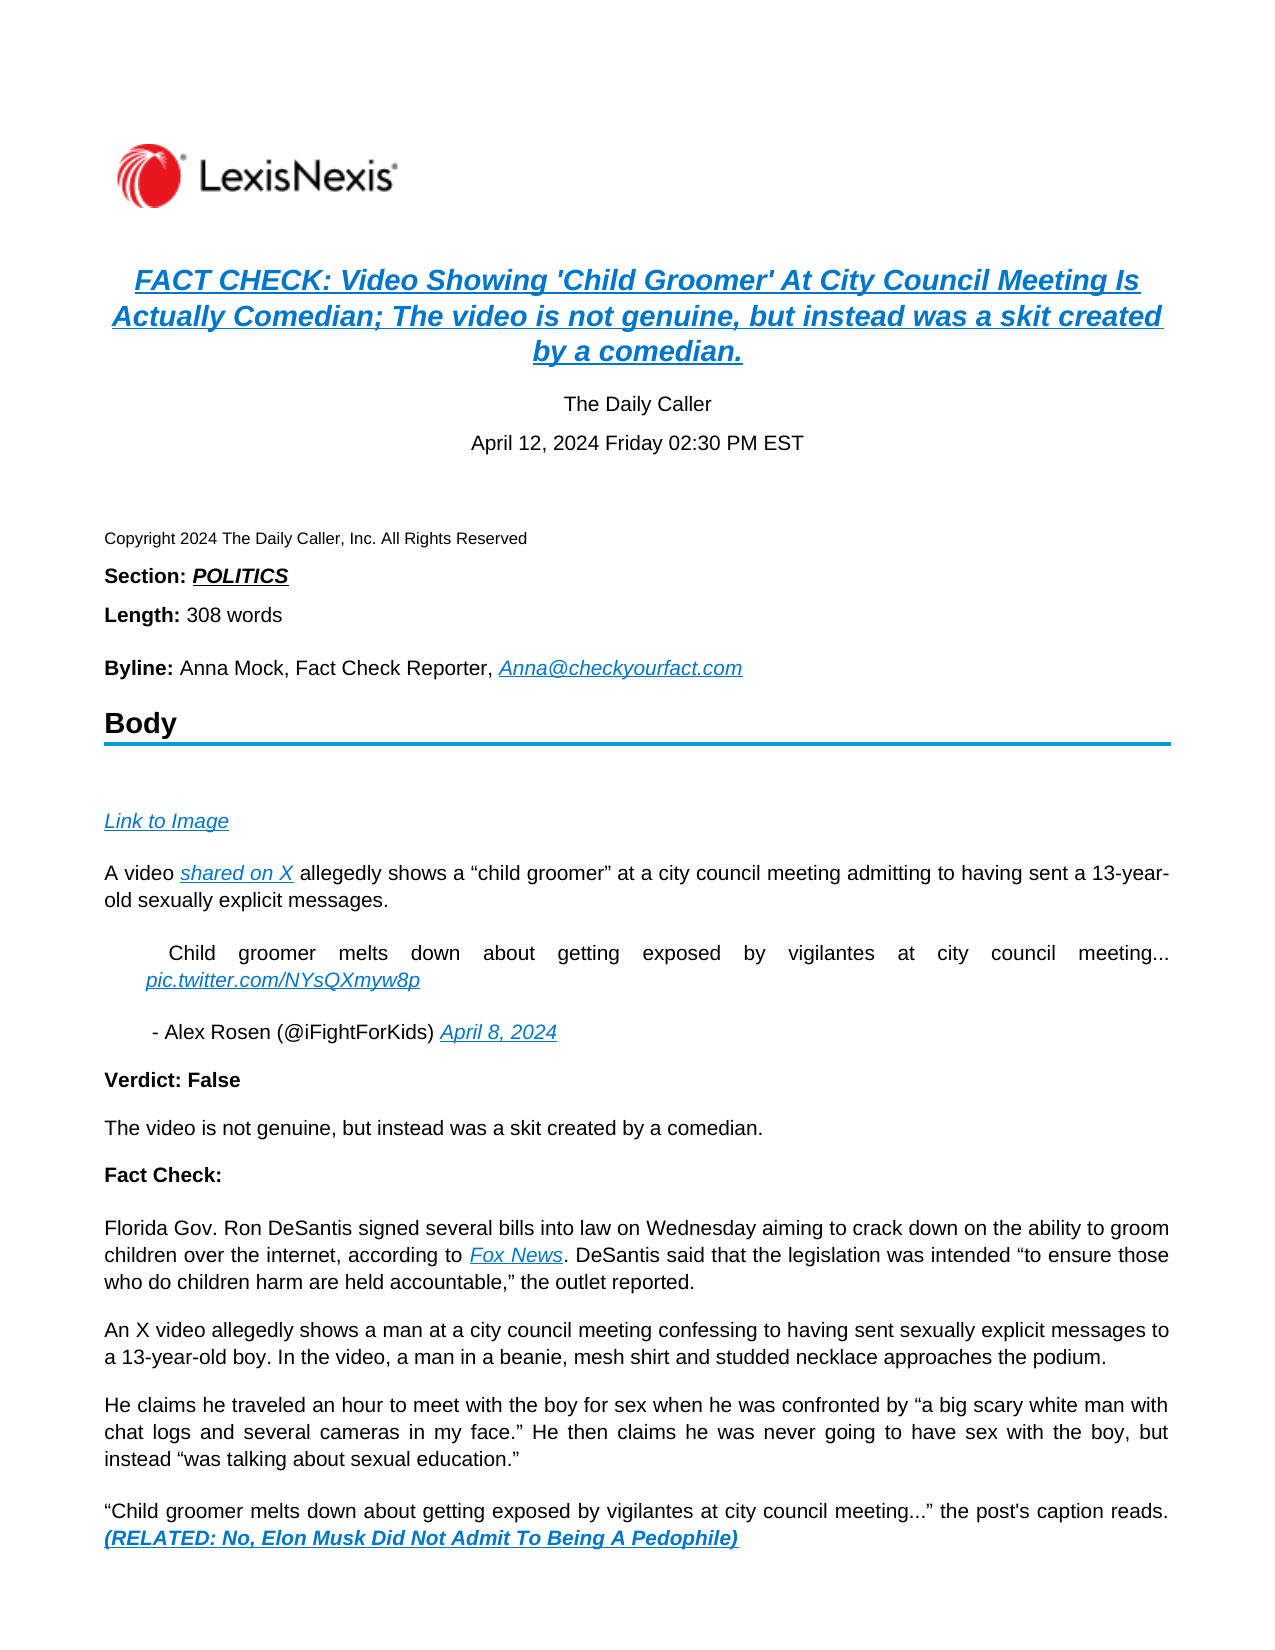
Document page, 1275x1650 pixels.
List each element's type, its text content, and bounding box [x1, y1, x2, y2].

text Copyright 2024 The Daily Caller, Inc. All Rights Reserved [104, 496, 1171, 548]
text - Alex Rosen (@iFightForKids) April 8, 2024 [146, 1016, 1171, 1043]
picture [104, 144, 412, 208]
text Section: POLITICS [104, 561, 1171, 588]
text An X video allegedly shows a man at a city council meeting confessing to having sent sexually explicit messages to a 13-year-old boy. In the video, a man in a beanie, mesh shirt and studded necklace approaches the podium. [104, 1314, 1171, 1368]
text Verdict: False [104, 1064, 1171, 1091]
text Body [104, 704, 1171, 740]
text Fact Check: [104, 1160, 1171, 1187]
text Length: 308 words [104, 600, 1171, 627]
text “Child groomer melts down about getting exposed by vigilantes at city council meeting...” the post's caption reads. (RELATED: No, Elon Musk Did Not Admit To Being A Pedophile) [104, 1496, 1171, 1550]
text Link to Image [104, 806, 1171, 833]
text April 12, 2024 Friday 02:30 PM EST [104, 428, 1171, 455]
text Byline: Anna Mock, Fact Check Reporter, Anna@checkyourfact.com [104, 652, 1171, 679]
text He claims he traveled an hour to meet with the boy for sex when he was confronted by “a big scary white man with chat logs and several cameras in my face.” He then claims he was never going to have sex with the boy, but instead “was talking about sexual education.” [104, 1389, 1171, 1471]
text The Daily Caller [104, 388, 1171, 416]
text Florida Gov. Ron DeSantis signed several bills into law on Wednesday aiming to crack down on the ability to groom children over the internet, according to Fox News. DeSantis said that the legislation was intended “to ensure those who do children harm are held accountable,” the outlet reported. [104, 1212, 1171, 1293]
text A video shared on X allegedly shows a “child groomer” at a city council meeting admitting to having sent a 13-year-old sexually explicit messages. [104, 858, 1171, 912]
text The video is not genuine, but instead was a skit created by a comedian. [104, 1112, 1171, 1139]
text Child groomer melts down about getting exposed by vigilantes at city council meeting... pic.twitter.com/NYsQXmyw8p [146, 937, 1171, 991]
subtitle FACT CHECK: Video Showing 'Child Groomer' At City Council Meeting Is Actually Comedian; The video is not genuine, but instead was a skit created by a comedian. [104, 261, 1171, 368]
